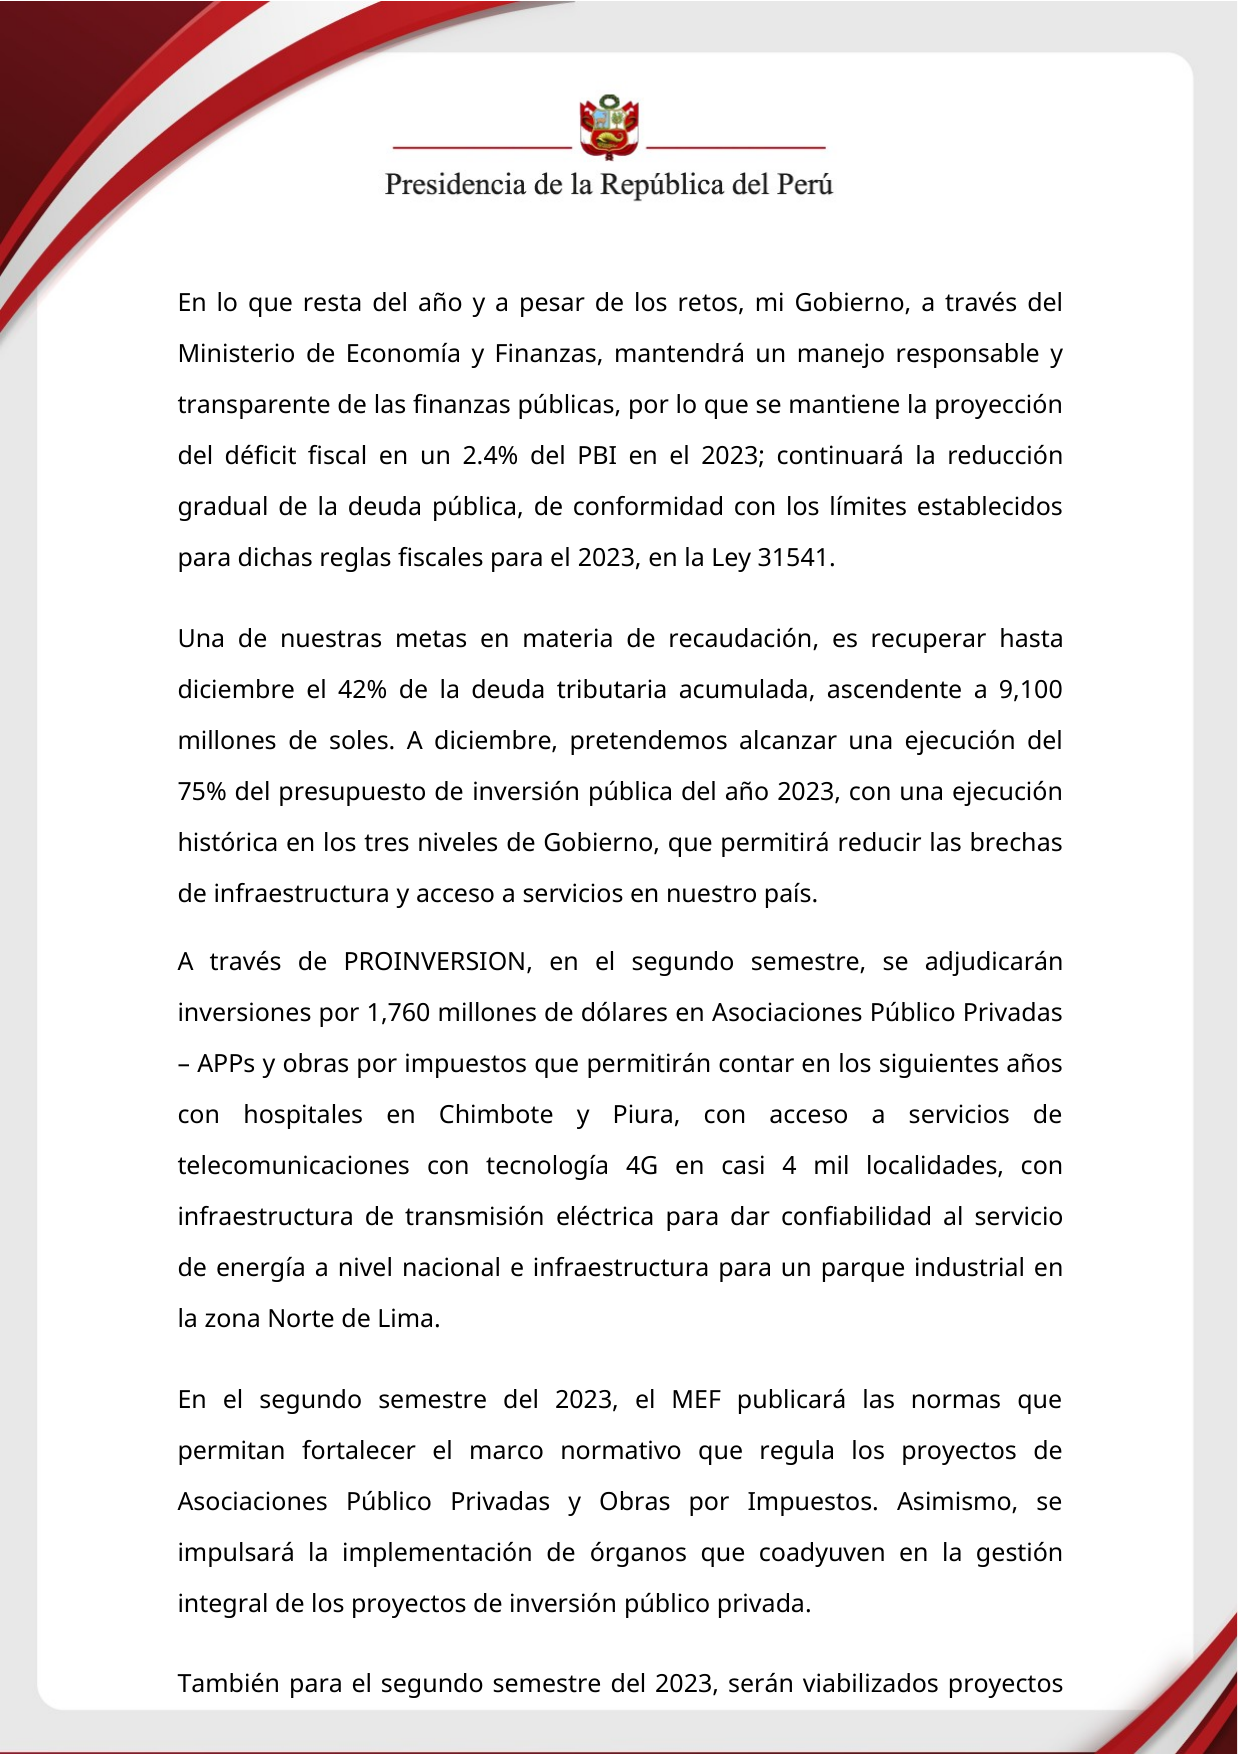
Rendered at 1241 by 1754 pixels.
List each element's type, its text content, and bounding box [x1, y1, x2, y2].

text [177, 1666, 1064, 1700]
picture [0, 1, 1238, 1754]
text En lo que resta del año y a pesar de los retos, mi Gobierno, a través del Ministerio de Economía y Finanzas, mantendrá un manejo responsable y transparente de las finanzas públicas, por lo que se mantiene la proyección del déficit fiscal en un 2.4% del PBI en el 2023; continuará la reducción gradual de la deuda pública, de conformidad con los límites establecidos para dichas reglas fiscales para el 2023, en la Ley 31541. [177, 285, 1063, 574]
text A través de PROINVERSION, en el segundo semestre, se adjudicarán inversiones por 1,760 millones de dólares en Asociaciones Público Privadas – APPs y obras por impuestos que permitirán contar en los siguientes años con hospitales en Chimbote y Piura, con acceso a servicios de telecomunicaciones con tecnología 4G en casi 4 mil localidades, con infraestructura de transmisión eléctrica para dar confiabilidad al servicio de energía a nivel nacional e infraestructura para un parque industrial en la zona Norte de Lima. [177, 943, 1064, 1335]
text Una de nuestras metas en materia de recaudación, es recuperar hasta diciembre el 42% de la deuda tributaria acumulada, ascendente a 9,100 millones de soles. A diciembre, pretendemos alcanzar una ejecución del 75% del presupuesto de inversión pública del año 2023, con una ejecución histórica en los tres niveles de Gobierno, que permitirá reducir las brechas de infraestructura y acceso a servicios en nuestro país. [177, 621, 1063, 910]
text En el segundo semestre del 2023, el MEF publicará las normas que permitan fortalecer el marco normativo que regula los proyectos de Asociaciones Público Privadas y Obras por Impuestos. Asimismo, se impulsará la implementación de órganos que coadyuven en la gestión integral de los proyectos de inversión público privada. [177, 1382, 1064, 1620]
